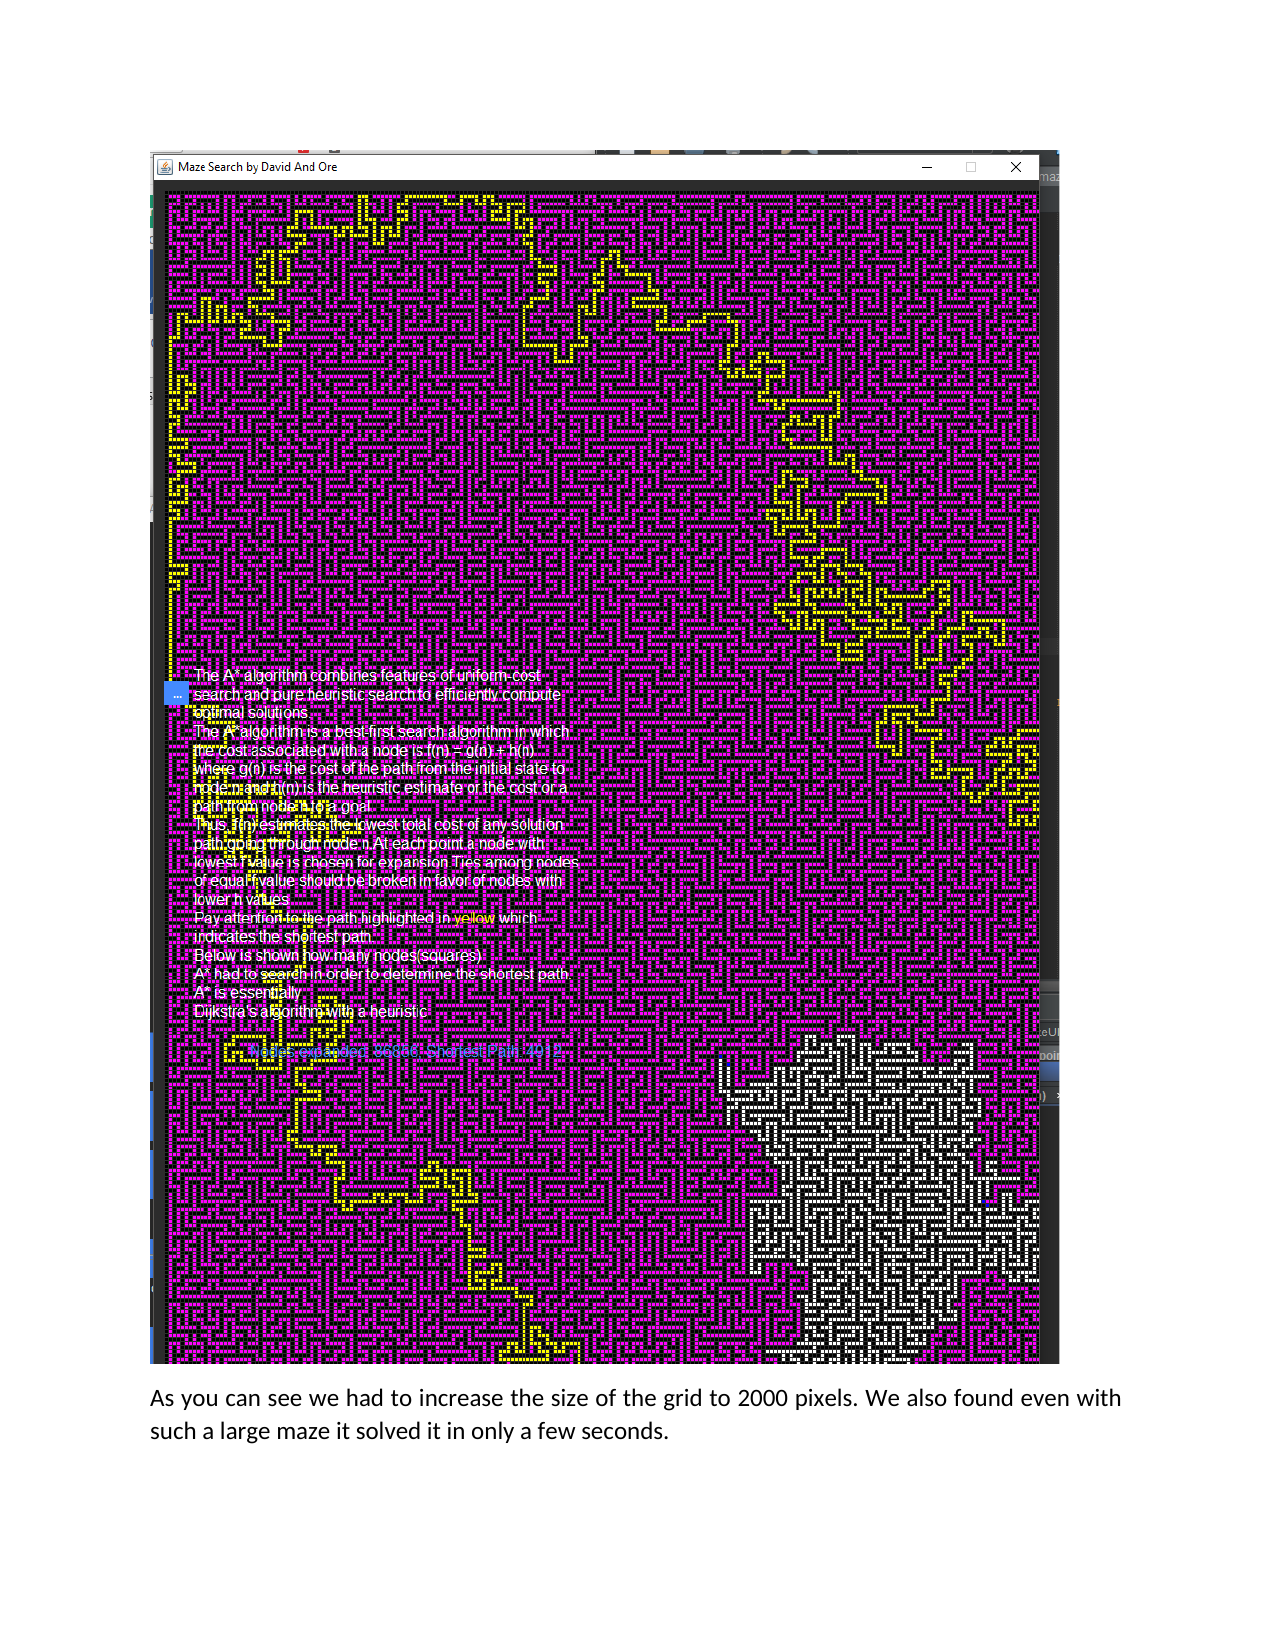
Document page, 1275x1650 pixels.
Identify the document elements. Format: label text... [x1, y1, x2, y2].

text As you can see we had to increase the size of the grid to 2000 pixels. We also found even with such a large maze it solved it in only a few seconds. [150, 1382, 1125, 1446]
picture [150, 150, 1060, 1364]
